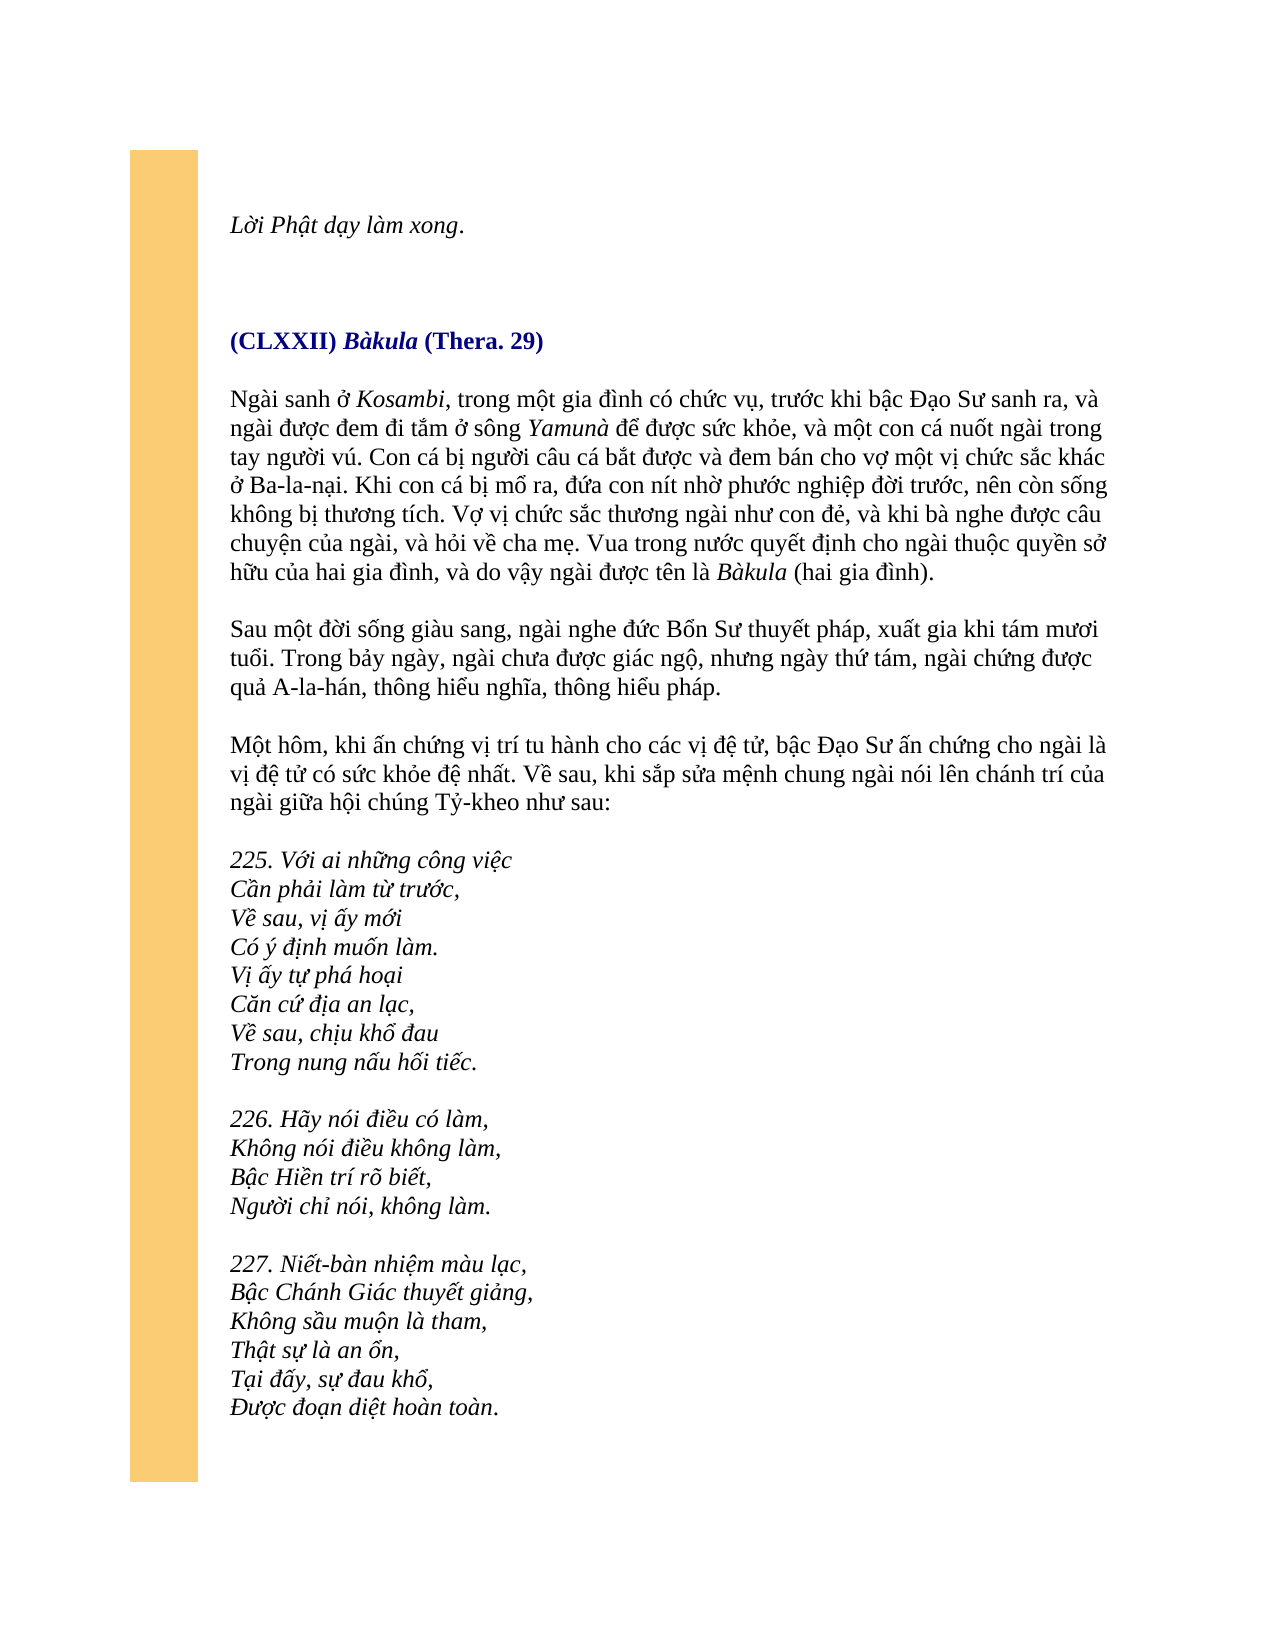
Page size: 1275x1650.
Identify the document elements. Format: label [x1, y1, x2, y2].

table_header [130, 150, 198, 1482]
table_header [199, 150, 1145, 1482]
